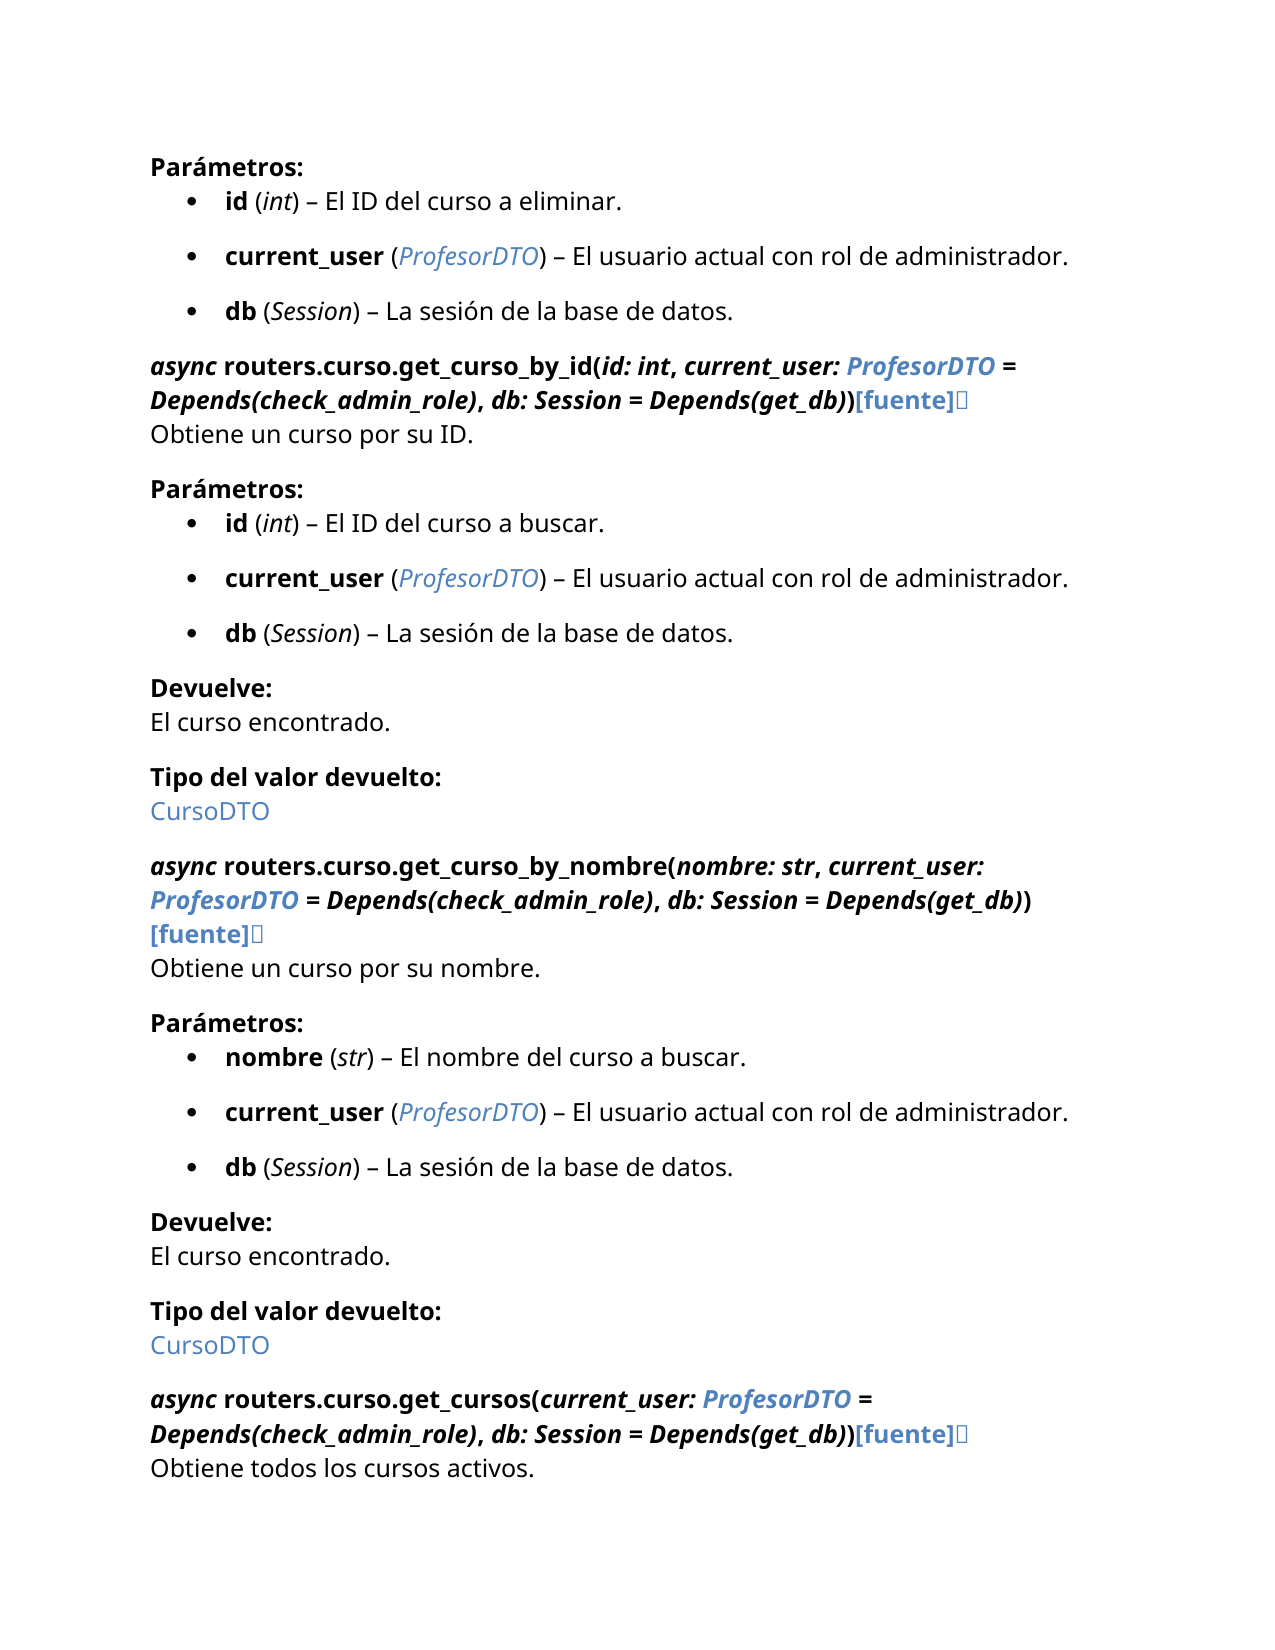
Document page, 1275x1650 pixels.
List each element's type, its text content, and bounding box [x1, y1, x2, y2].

text El curso encontrado. [150, 1238, 1125, 1272]
list id (int) – El ID del curso a buscar. [187, 506, 1125, 540]
list current_user (ProfesorDTO) – El usuario actual con rol de administrador. [187, 239, 1125, 273]
text CursoDTO [150, 1327, 1125, 1361]
text Devuelve: [150, 1204, 1125, 1238]
list db (Session) – La sesión de la base de datos. [187, 294, 1125, 328]
list nombre (str) – El nombre del curso a buscar. [187, 1039, 1125, 1074]
text Parámetros: [150, 150, 1125, 184]
list db (Session) – La sesión de la base de datos. [187, 616, 1125, 650]
text Parámetros: [150, 1006, 1125, 1039]
text CursoDTO [150, 793, 1125, 828]
text Tipo del valor devuelto: [150, 1293, 1125, 1327]
text Obtiene un curso por su ID. [150, 417, 1125, 451]
list db (Session) – La sesión de la base de datos. [187, 1149, 1125, 1183]
text async routers.curso.get_cursos(current_user: ProfesorDTO = Depends(check_admin_role), db: Session = Depends(get_db))[fuente] [150, 1382, 1125, 1450]
text Parámetros: [150, 472, 1125, 506]
list current_user (ProfesorDTO) – El usuario actual con rol de administrador. [187, 561, 1125, 595]
text Obtiene todos los cursos activos. [150, 1450, 1125, 1484]
list id (int) – El ID del curso a eliminar. [187, 184, 1125, 218]
text Obtiene un curso por su nombre. [150, 951, 1125, 985]
text async routers.curso.get_curso_by_nombre(nombre: str, current_user: ProfesorDTO = Depends(check_admin_role), db: Session = Depends(get_db))[fuente] [150, 848, 1125, 951]
list current_user (ProfesorDTO) – El usuario actual con rol de administrador. [187, 1094, 1125, 1128]
text Tipo del valor devuelto: [150, 759, 1125, 793]
text El curso encontrado. [150, 704, 1125, 739]
text async routers.curso.get_curso_by_id(id: int, current_user: ProfesorDTO = Depends(check_admin_role), db: Session = Depends(get_db))[fuente] [150, 349, 1125, 417]
text Devuelve: [150, 671, 1125, 704]
